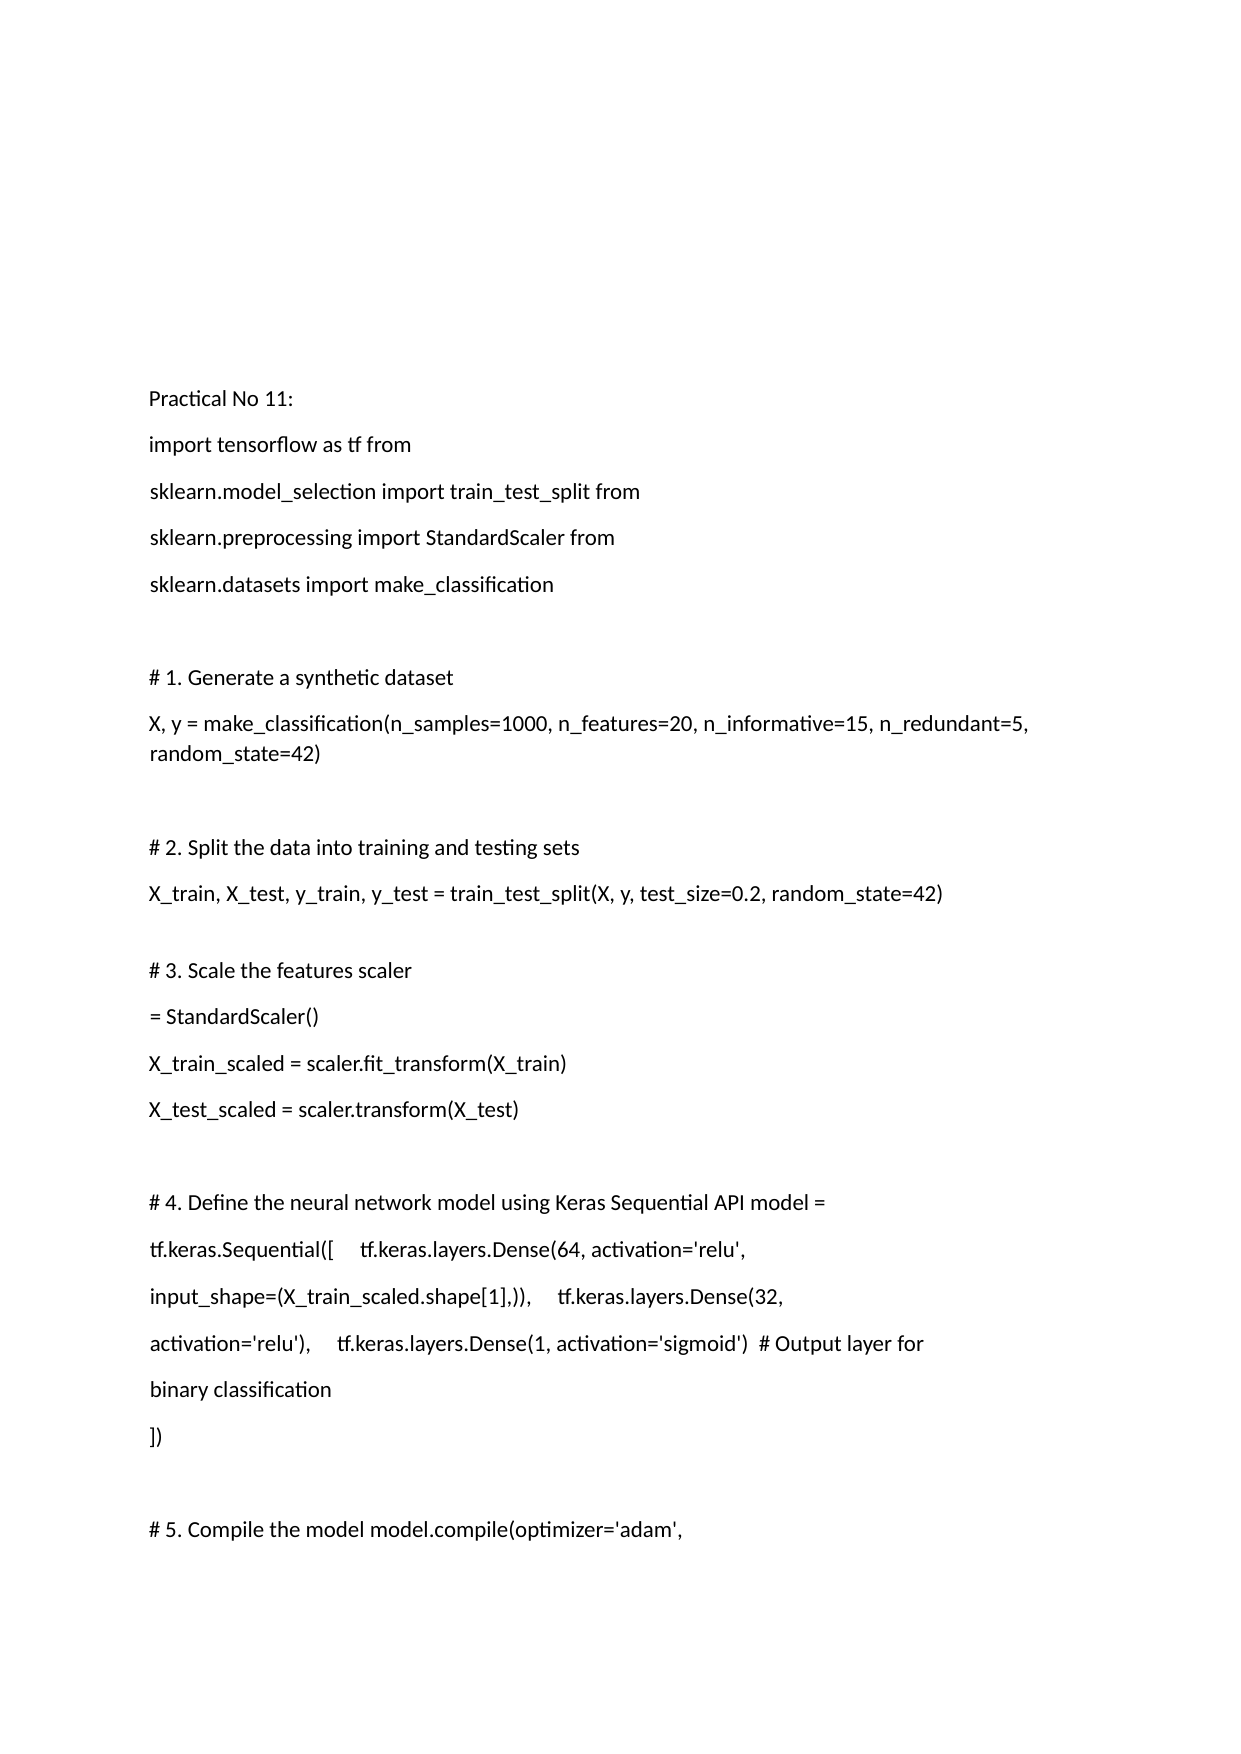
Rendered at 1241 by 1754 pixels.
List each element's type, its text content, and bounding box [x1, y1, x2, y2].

text X_train_scaled = scaler.fit_transform(X_train) [148, 1049, 1091, 1077]
text import tensorflow as tf from sklearn.model_selection import train_test_split from sklearn.preprocessing import StandardScaler from sklearn.datasets import make_classification [148, 430, 642, 598]
text ]) [148, 1422, 1091, 1450]
text # 4. Define the neural network model using Keras Sequential API model = tf.keras.Sequential([ tf.keras.layers.Dense(64, activation='relu', input_shape=(X_train_scaled.shape[1],)), tf.keras.layers.Dense(32, activation='relu'), tf.keras.layers.Dense(1, activation='sigmoid') # Output layer for binary classification [148, 1188, 946, 1403]
text # 2. Split the data into training and testing sets [148, 833, 1091, 861]
text X_train, X_test, y_train, y_test = train_test_split(X, y, test_size=0.2, random_state=42) [148, 879, 1091, 907]
text # 1. Generate a synthetic dataset [148, 663, 1091, 691]
text # 3. Scale the features scaler = StandardScaler() [148, 956, 414, 1030]
text Practical No 11: [148, 384, 1091, 412]
text # 5. Compile the model model.compile(optimizer='adam', [148, 1515, 685, 1543]
text X, y = make_classification(n_samples=1000, n_features=20, n_informative=15, n_redundant=5, random_state=42) [148, 709, 1091, 767]
text X_test_scaled = scaler.transform(X_test) [148, 1095, 1091, 1123]
